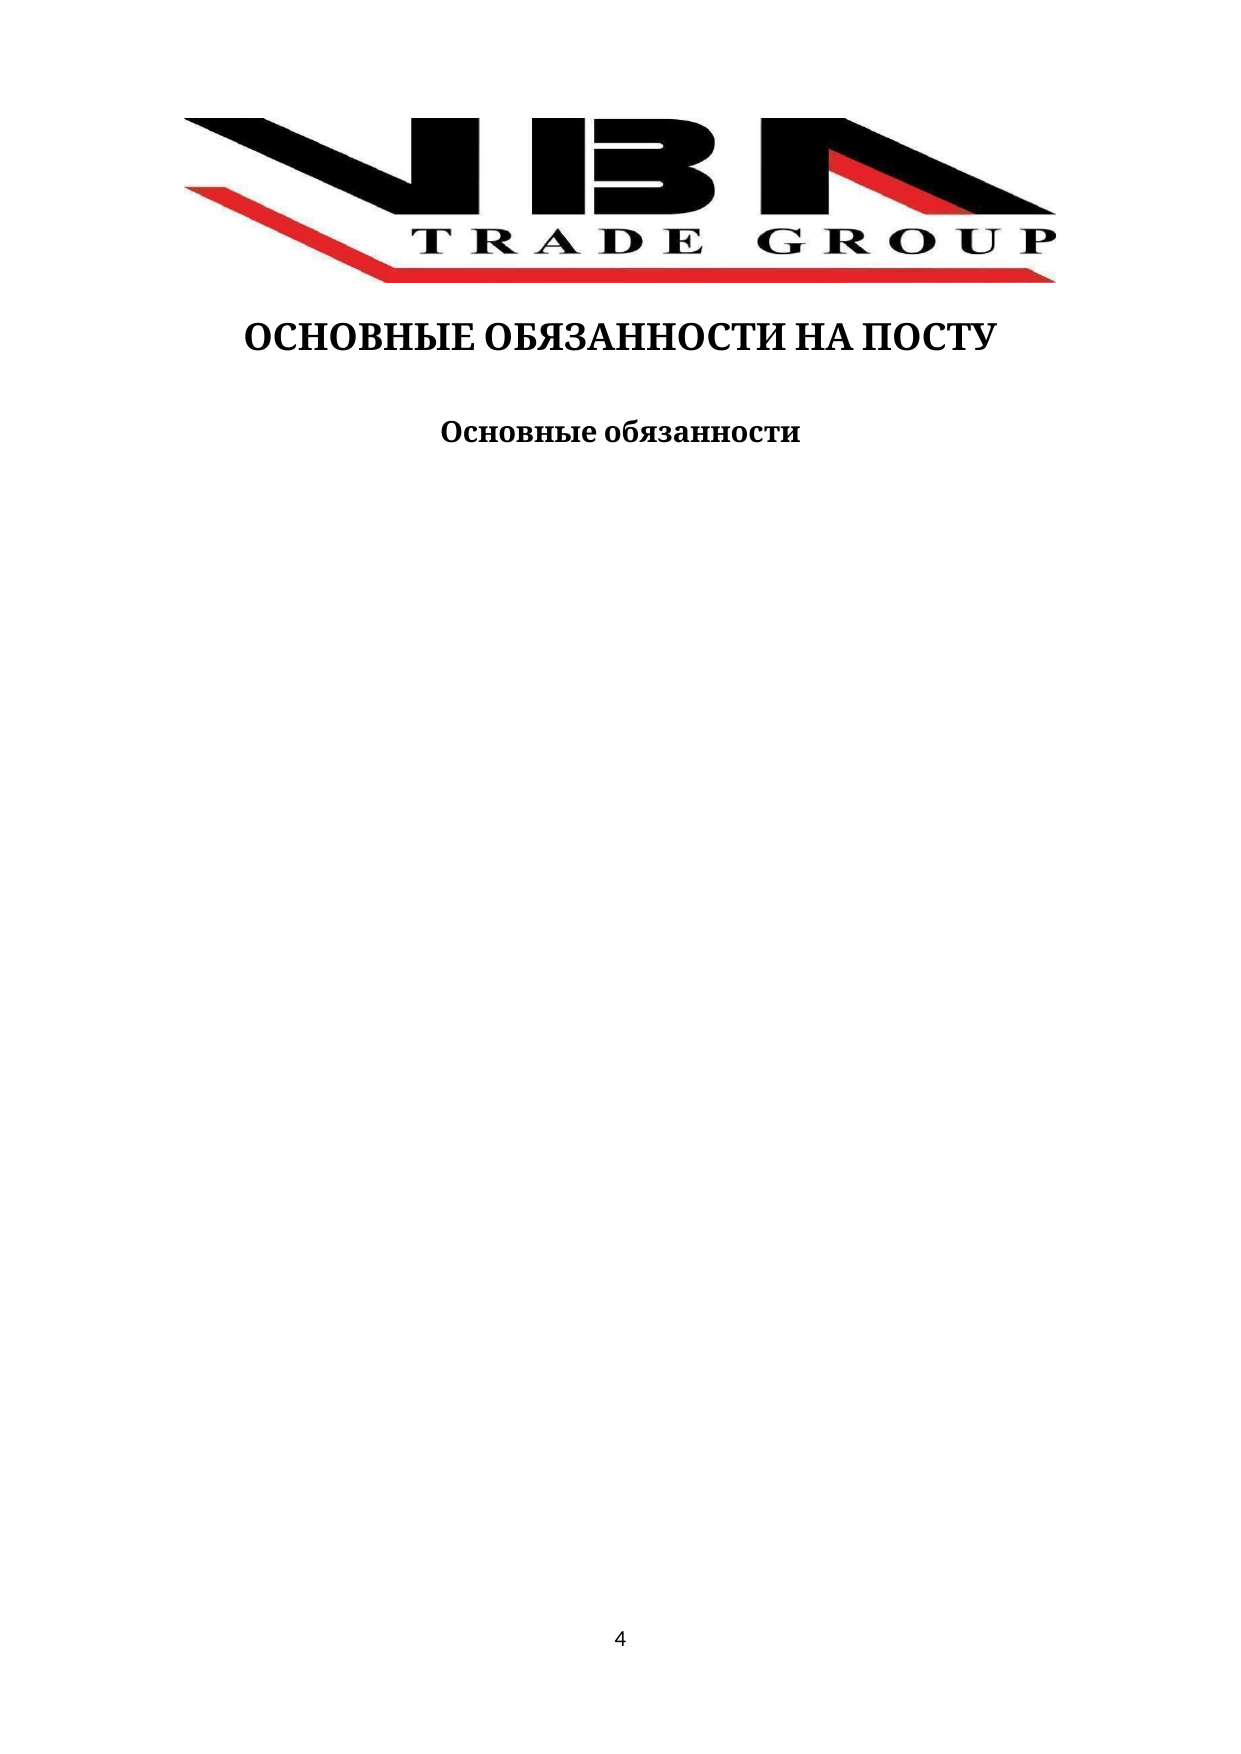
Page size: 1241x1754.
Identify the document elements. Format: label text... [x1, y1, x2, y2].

text ОСНОВНЫЕ ОБЯЗАННОСТИ НА ПОСТУ [118, 317, 1122, 360]
text Основные обязанности [118, 416, 1122, 449]
picture [183, 118, 1057, 283]
